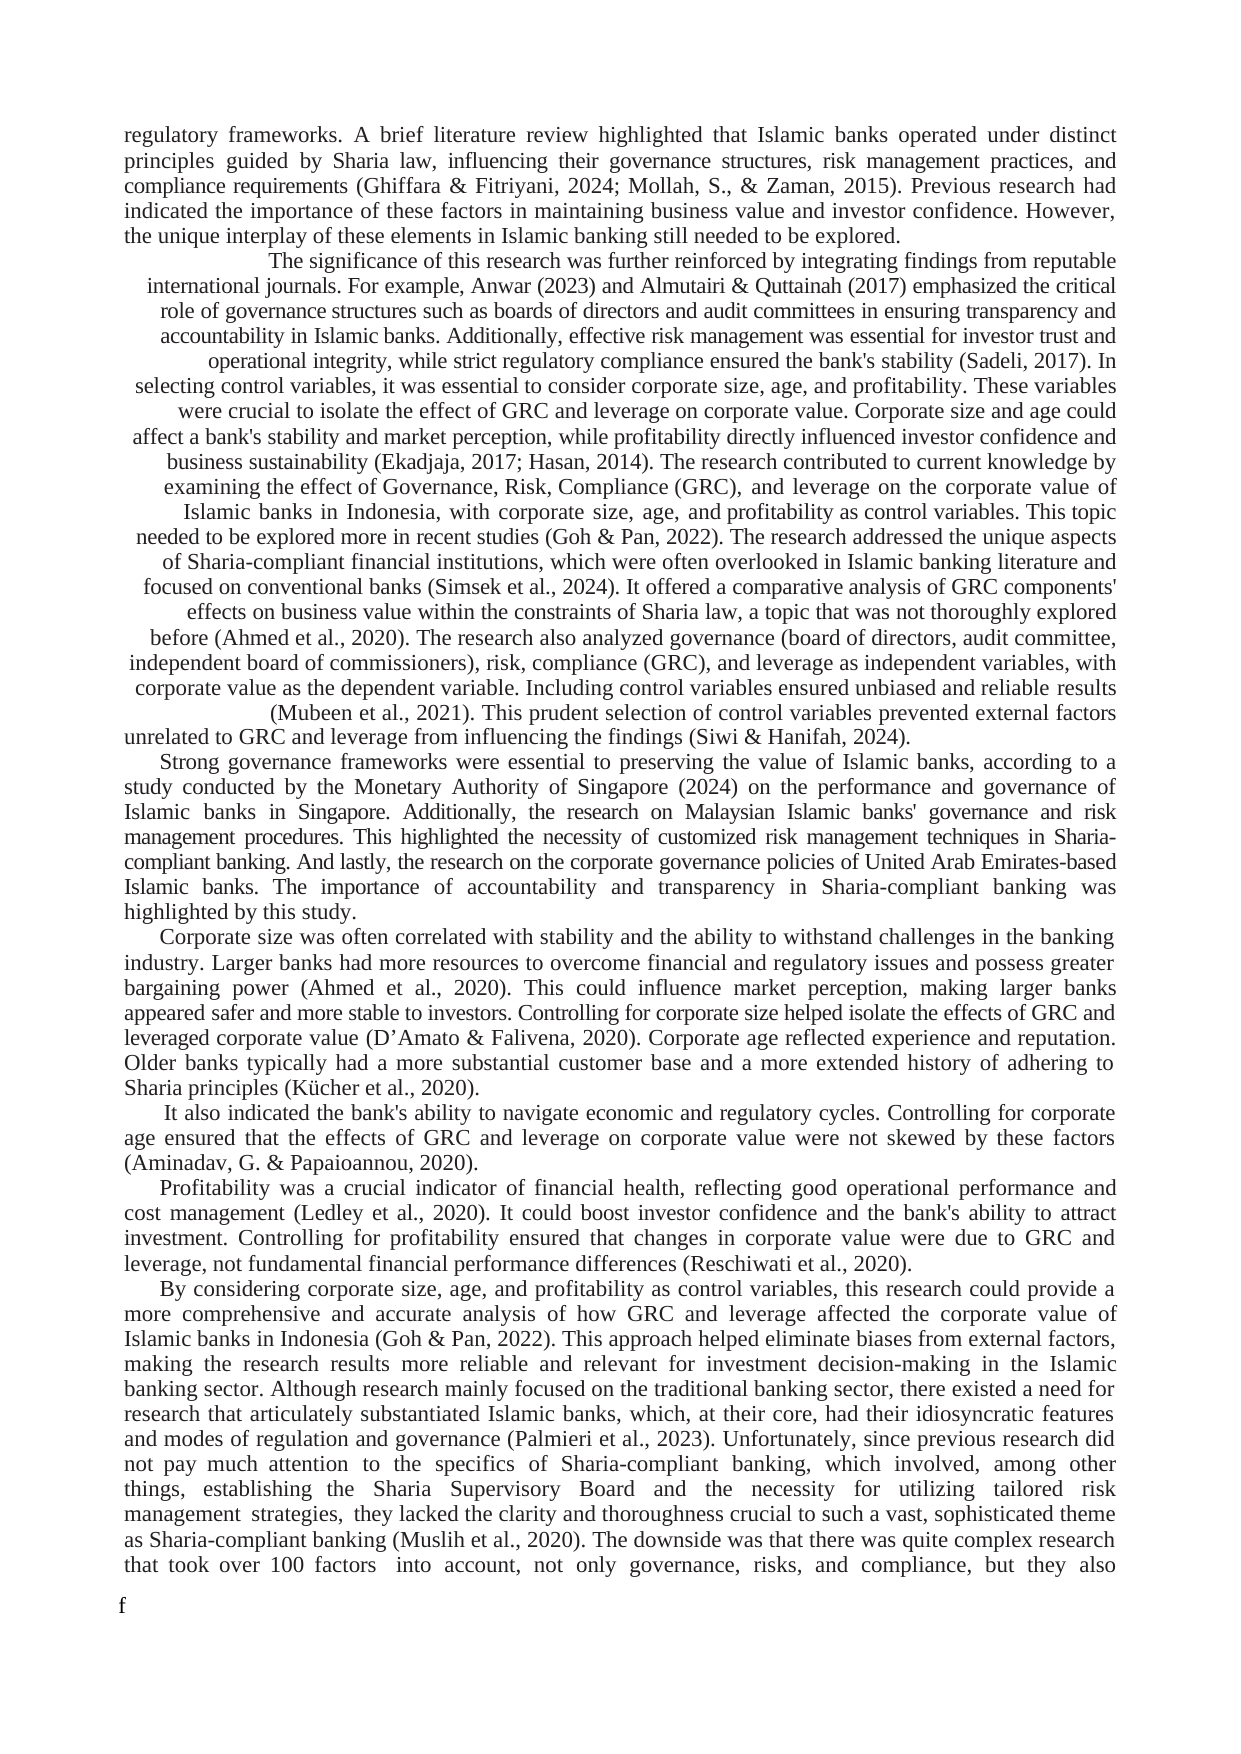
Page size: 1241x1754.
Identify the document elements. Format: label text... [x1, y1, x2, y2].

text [124, 123, 1117, 248]
text Corporate size was often correlated with stability and the ability to withstand challenges in the banking industry. Larger banks had more resources to overcome financial and regulatory issues and possess greater bargaining power (Ahmed et al., 2020). This could influence market perception, making larger banks appeared safer and more stable to investors. Controlling for corporate size helped isolate the effects of GRC and leveraged corporate value (D’Amato & Falivena, 2020). Corporate age reflected experience and reputation. Older banks typically had a more substantial customer base and a more extended history of adhering to Sharia principles (Kücher et al., 2020). [124, 925, 1117, 1100]
text Strong governance frameworks were essential to preserving the value of Islamic banks, according to a study conducted by the Monetary Authority of Singapore (2024) on the performance and governance of Islamic banks in Singapore. Additionally, the research on Malaysian Islamic banks' governance and risk management procedures. This highlighted the necessity of customized risk management techniques in Sharia-compliant banking. And lastly, the research on the corporate governance policies of United Arab Emirates-based Islamic banks. The importance of accountability and transparency in Sharia-compliant banking was highlighted by this study. [124, 749, 1117, 925]
text unrelated to GRC and leverage from influencing the findings (Siwi & Hanifah, 2024). [124, 725, 1122, 749]
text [124, 1276, 1117, 1577]
text Profitability was a crucial indicator of financial health, reflecting good operational performance and cost management (Ledley et al., 2020). It could boost investor confidence and the bank's ability to attract investment. Controlling for profitability ensured that changes in corporate value were due to GRC and leverage, not fundamental financial performance differences (Reschiwati et al., 2020). [124, 1176, 1117, 1276]
text It also indicated the bank's ability to navigate economic and regulatory cycles. Controlling for corporate age ensured that the effects of GRC and leverage on corporate value were not skewed by these factors (Aminadav, G. & Papaioannou, 2020). [124, 1100, 1117, 1176]
text The significance of this research was further reinforced by integrating findings from reputable international journals. For example, Anwar (2023) and Almutairi & Quttainah (2017) emphasized the critical role of governance structures such as boards of directors and audit committees in ensuring transparency and accountability in Islamic banks. Additionally, effective risk management was essential for investor trust and operational integrity, while strict regulatory compliance ensured the bank's stability (Sadeli, 2017). In selecting control variables, it was essential to consider corporate size, age, and profitability. These variables were crucial to isolate the effect of GRC and leverage on corporate value. Corporate size and age could affect a bank's stability and market perception, while profitability directly influenced investor confidence and business sustainability (Ekadjaja, 2017; Hasan, 2014). The research contributed to current knowledge by examining the effect of Governance, Risk, Compliance (GRC), and leverage on the corporate value of Islamic banks in Indonesia, with corporate size, age, and profitability as control variables. This topic needed to be explored more in recent studies (Goh & Pan, 2022). The research addressed the unique aspects of Sharia-compliant financial institutions, which were often overlooked in Islamic banking literature and focused on conventional banks (Simsek et al., 2024). It offered a comparative analysis of GRC components' effects on business value within the constraints of Sharia law, a topic that was not thoroughly explored before (Ahmed et al., 2020). The research also analyzed governance (board of directors, audit committee, independent board of commissioners), risk, compliance (GRC), and leverage as independent variables, with corporate value as the dependent variable. Including control variables ensured unbiased and reliable results (Mubeen et al., 2021). This prudent selection of control variables prevented external factors [124, 248, 1117, 725]
